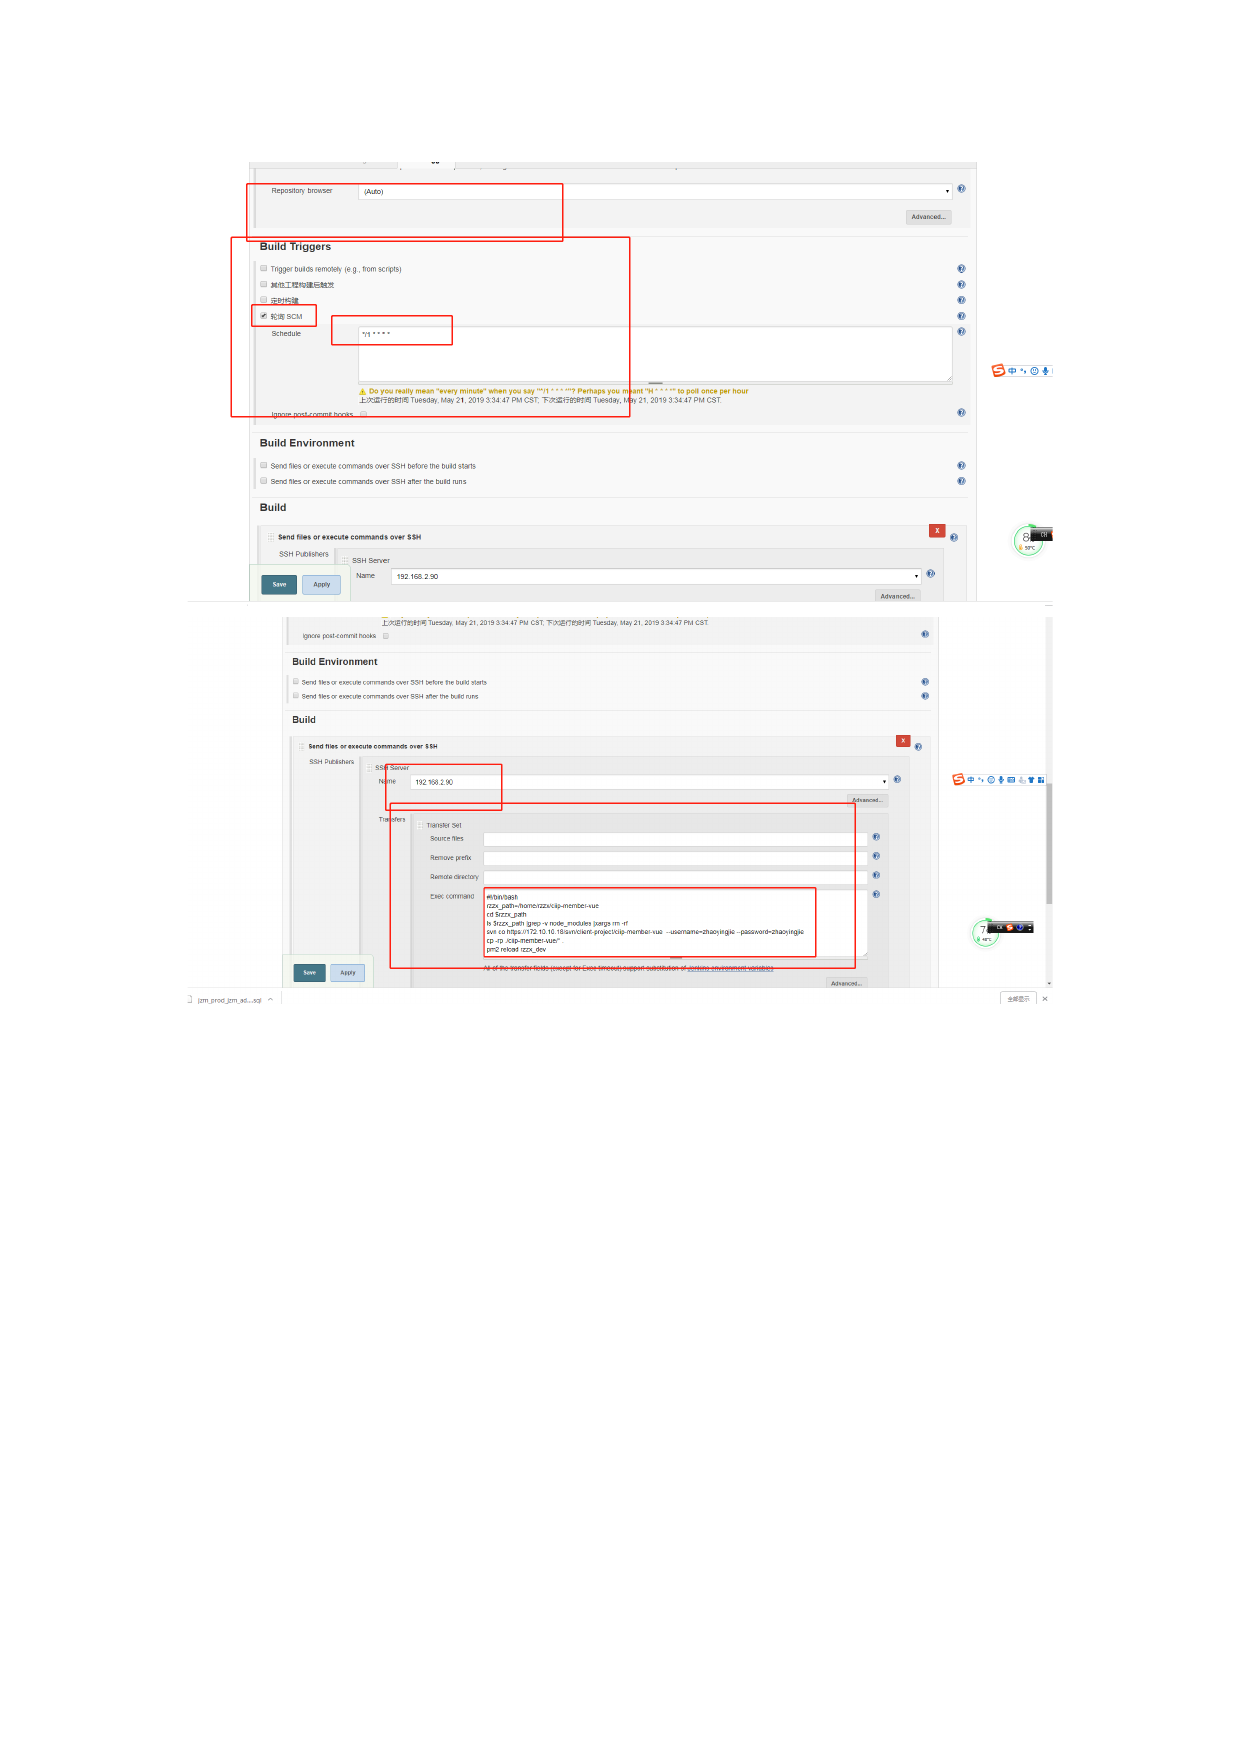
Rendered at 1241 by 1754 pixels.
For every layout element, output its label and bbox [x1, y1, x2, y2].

picture [187, 162, 1053, 606]
picture [187, 617, 1053, 1004]
